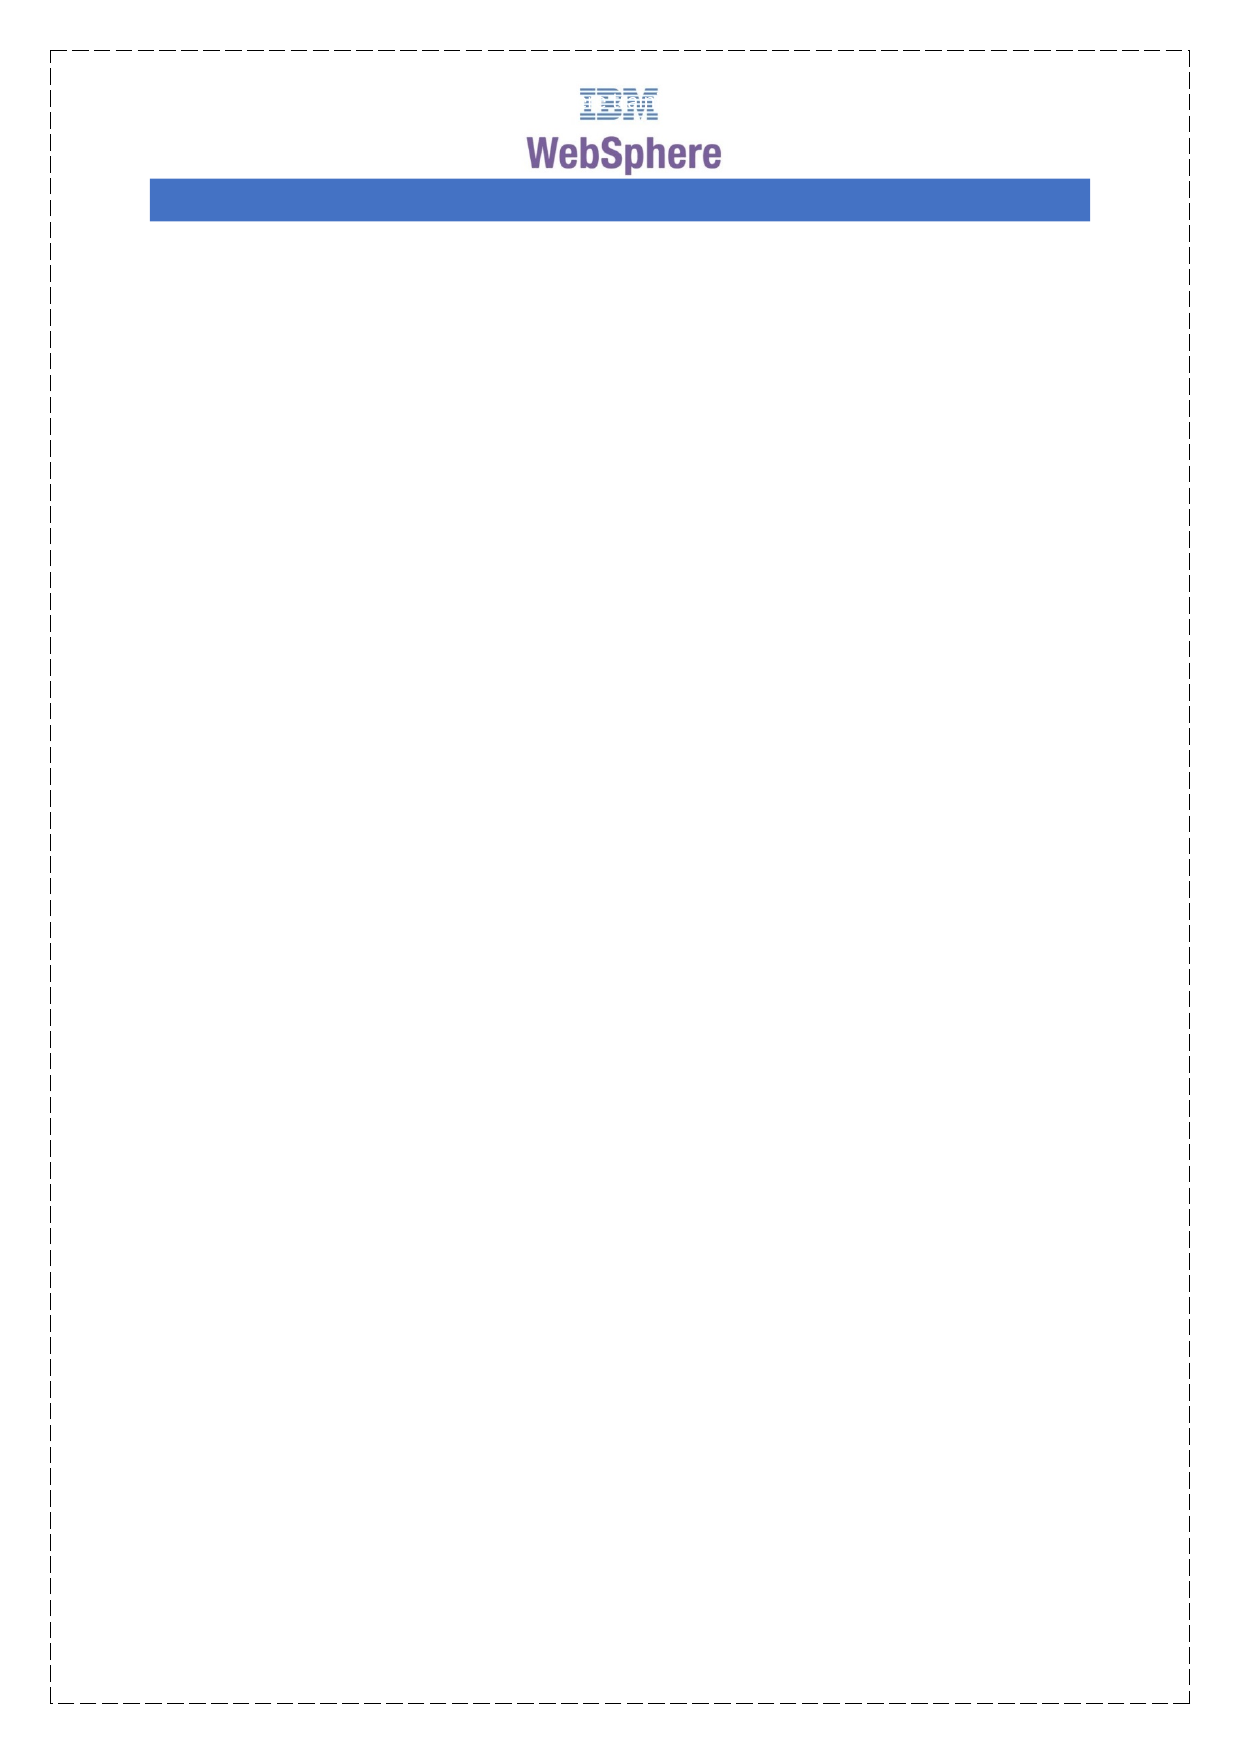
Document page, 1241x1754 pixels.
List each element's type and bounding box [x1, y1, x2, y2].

picture [511, 73, 730, 178]
